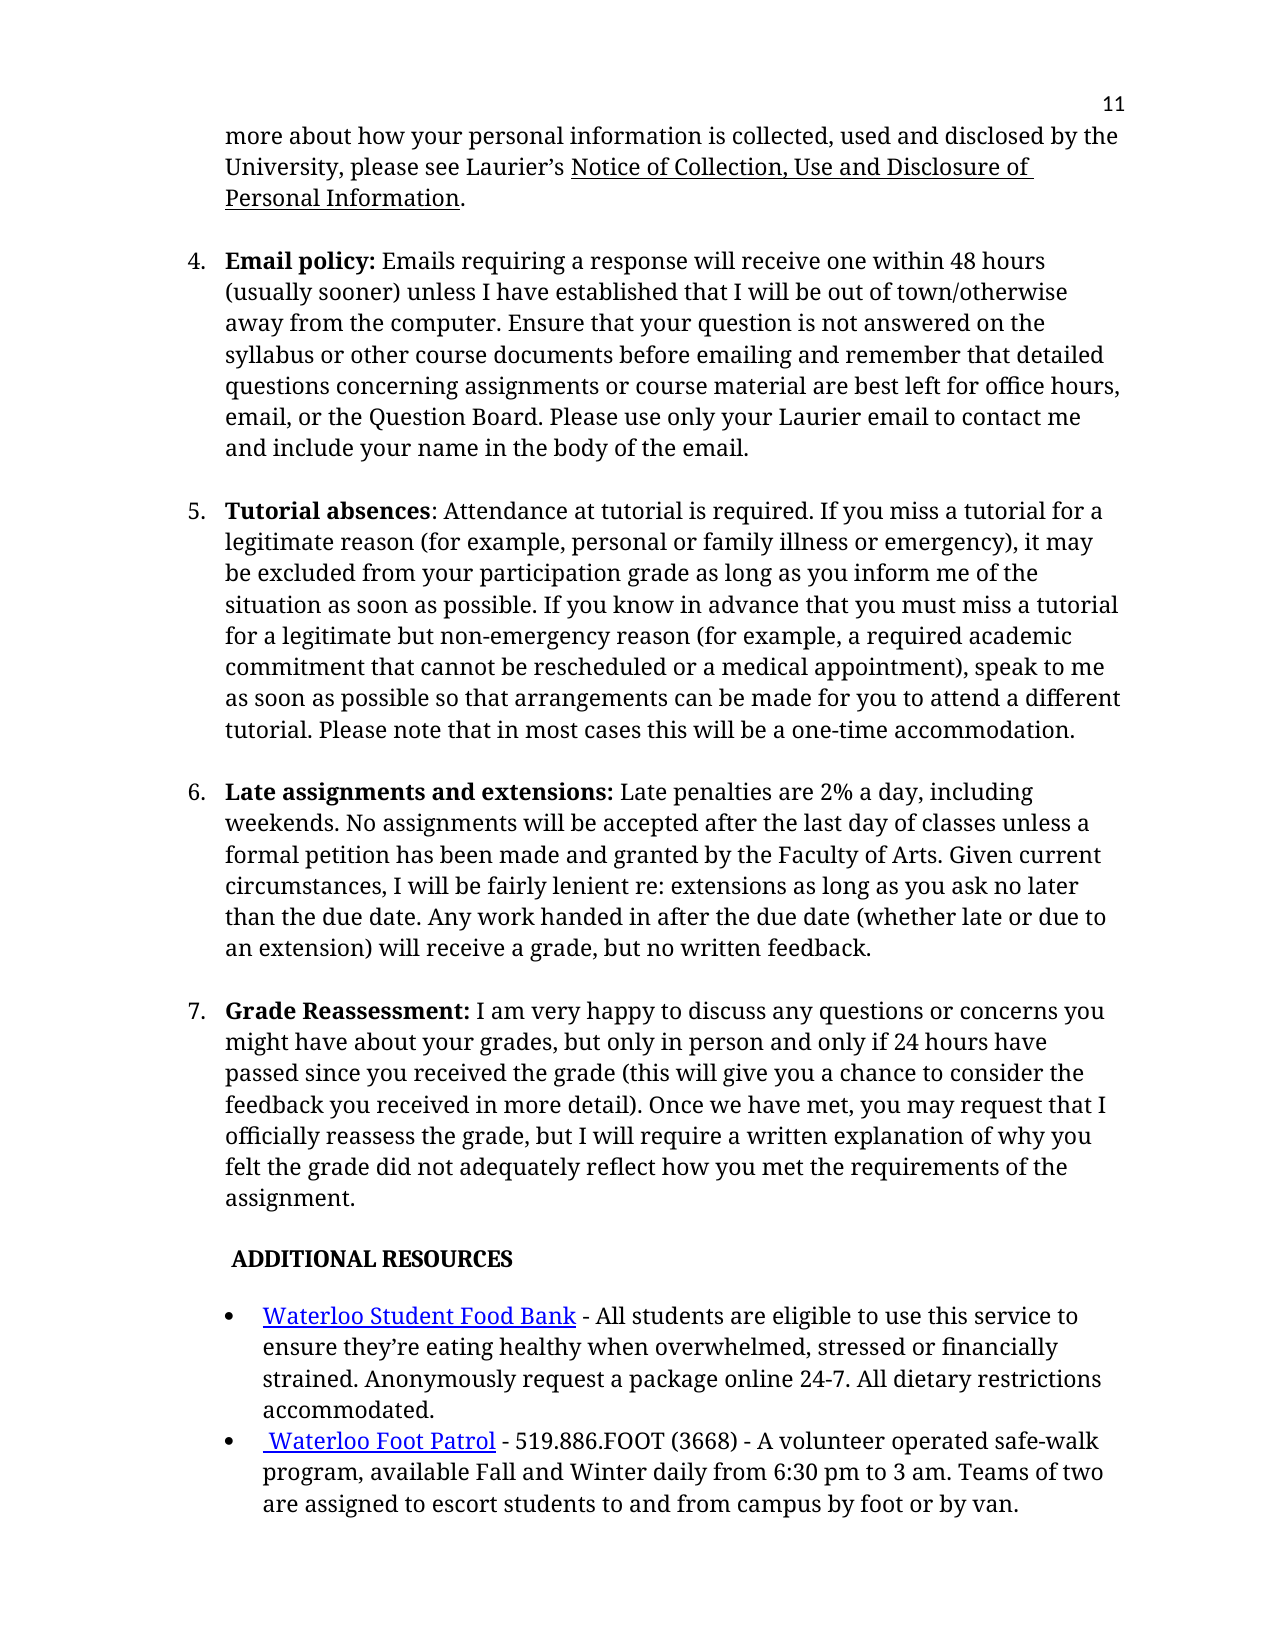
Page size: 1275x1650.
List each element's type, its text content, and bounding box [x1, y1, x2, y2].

list Grade Reassessment: I am very happy to discuss any questions or concerns you might have about your grades, but only in person and only if 24 hours have passed since you received the grade (this will give you a chance to consider the feedback you received in more detail). Once we have met, you may request that I officially reassess the grade, but I will require a written explanation of why you felt the grade did not adequately reflect how you met the requirements of the assignment. [187, 995, 1125, 1214]
list Late assignments and extensions: Late penalties are 2% a day, including weekends. No assignments will be accepted after the last day of classes unless a formal petition has been made and granted by the Faculty of Arts. Given current circumstances, I will be fairly lenient re: extensions as long as you ask no later than the due date. Any work handed in after the due date (whether late or due to an extension) will receive a grade, but no written feedback. [187, 776, 1125, 964]
list Email policy: Emails requiring a response will receive one within 48 hours (usually sooner) unless I have established that I will be out of town/otherwise away from the computer. Ensure that your question is not answered on the syllabus or other course documents before emailing and remember that detailed questions concerning assignments or course material are best left for office hours, email, or the Question Board. Please use only your Laurier email to contact me and include your name in the body of the email. [187, 245, 1125, 464]
list Waterloo Foot Patrol - 519.886.FOOT (3668) - A volunteer operated safe-walk program, available Fall and Winter daily from 6:30 pm to 3 am. Teams of two are assigned to escort students to and from campus by foot or by van. [225, 1425, 1125, 1519]
list Tutorial absences: Attendance at tutorial is required. If you miss a tutorial for a legitimate reason (for example, personal or family illness or emergency), it may be excluded from your participation grade as long as you inform me of the situation as soon as possible. If you know in advance that you must miss a tutorial for a legitimate but non-emergency reason (for example, a required academic commitment that cannot be rescheduled or a medical appointment), speak to me as soon as possible so that arrangements can be made for you to attend a different tutorial. Please note that in most cases this will be a one-time accommodation. [187, 495, 1125, 745]
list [187, 120, 1125, 214]
list ADDITIONAL RESOURCES [225, 1245, 1125, 1274]
list Waterloo Student Food Bank - All students are eligible to use this service to ensure they’re eating healthy when overwhelmed, stressed or financially strained. Anonymously request a package online 24-7. All dietary restrictions accommodated. [225, 1300, 1125, 1425]
